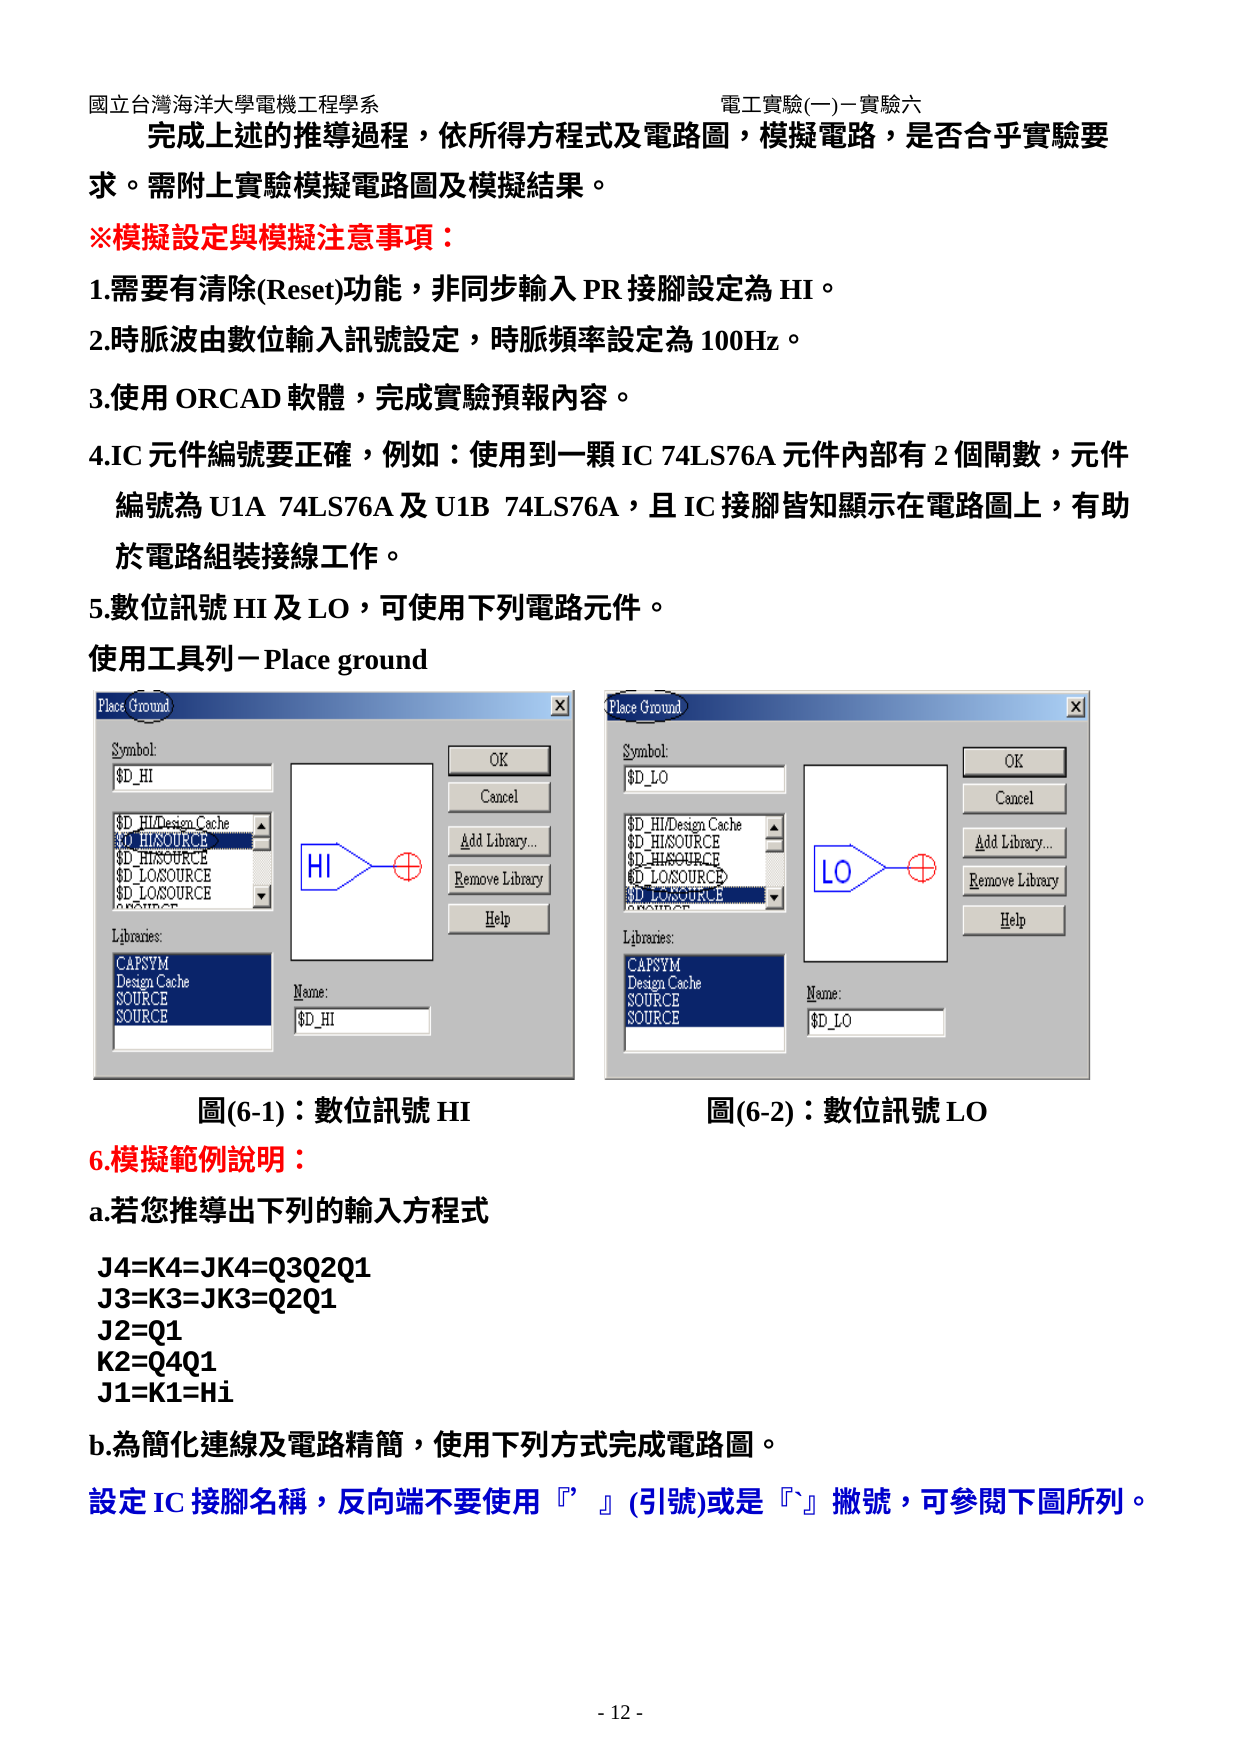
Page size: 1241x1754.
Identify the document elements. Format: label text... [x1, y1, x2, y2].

text 設定IC接腳名稱，反向端不要使用『’』(引號)或是『`』撇號，可參閱下圖所列。 [89, 1479, 1152, 1521]
text 5.數位訊號HI及LO，可使用下列電路元件。 [89, 591, 1152, 625]
text 1.需要有清除(Reset)功能，非同步輸入PR接腳設定為HI。 [89, 272, 1152, 306]
picture [93, 690, 575, 1080]
text a.若您推導出下列的輸入方程式 [89, 1194, 1152, 1228]
text 完成上述的推導過程，依所得方程式及電路圖，模擬電路，是否合乎實驗要求。需附上實驗模擬電路圖及模擬結果。 [89, 119, 1152, 204]
text b.為簡化連線及電路精簡，使用下列方式完成電路圖。 [89, 1428, 1152, 1462]
table_header 使用工具列－Place ground [78, 643, 1104, 691]
text 4.IC元件編號要正確，例如：使用到一顆IC 74LS76A 元件內部有2個閘數，元件編號為U1A 74LS76A及U1B 74LS76A，且IC接腳皆知顯示在電路圖上，有助於電路組裝接線工作。 [89, 438, 1152, 574]
table_cell 圖(6-2)：數位訊號LO [591, 1094, 1104, 1143]
text 2.時脈波由數位輸入訊號設定，時脈頻率設定為100Hz。 [89, 323, 1152, 357]
picture [604, 690, 1091, 1080]
table_cell 圖(6-1)：數位訊號HI [78, 1094, 591, 1143]
text 3.使用ORCAD軟體，完成實驗預報內容。 [89, 374, 1152, 417]
table_cell [591, 691, 1104, 1094]
text ※模擬設定與模擬注意事項： [89, 221, 1152, 255]
text 6.模擬範例說明： [89, 1143, 1152, 1177]
table_cell [78, 691, 591, 1094]
